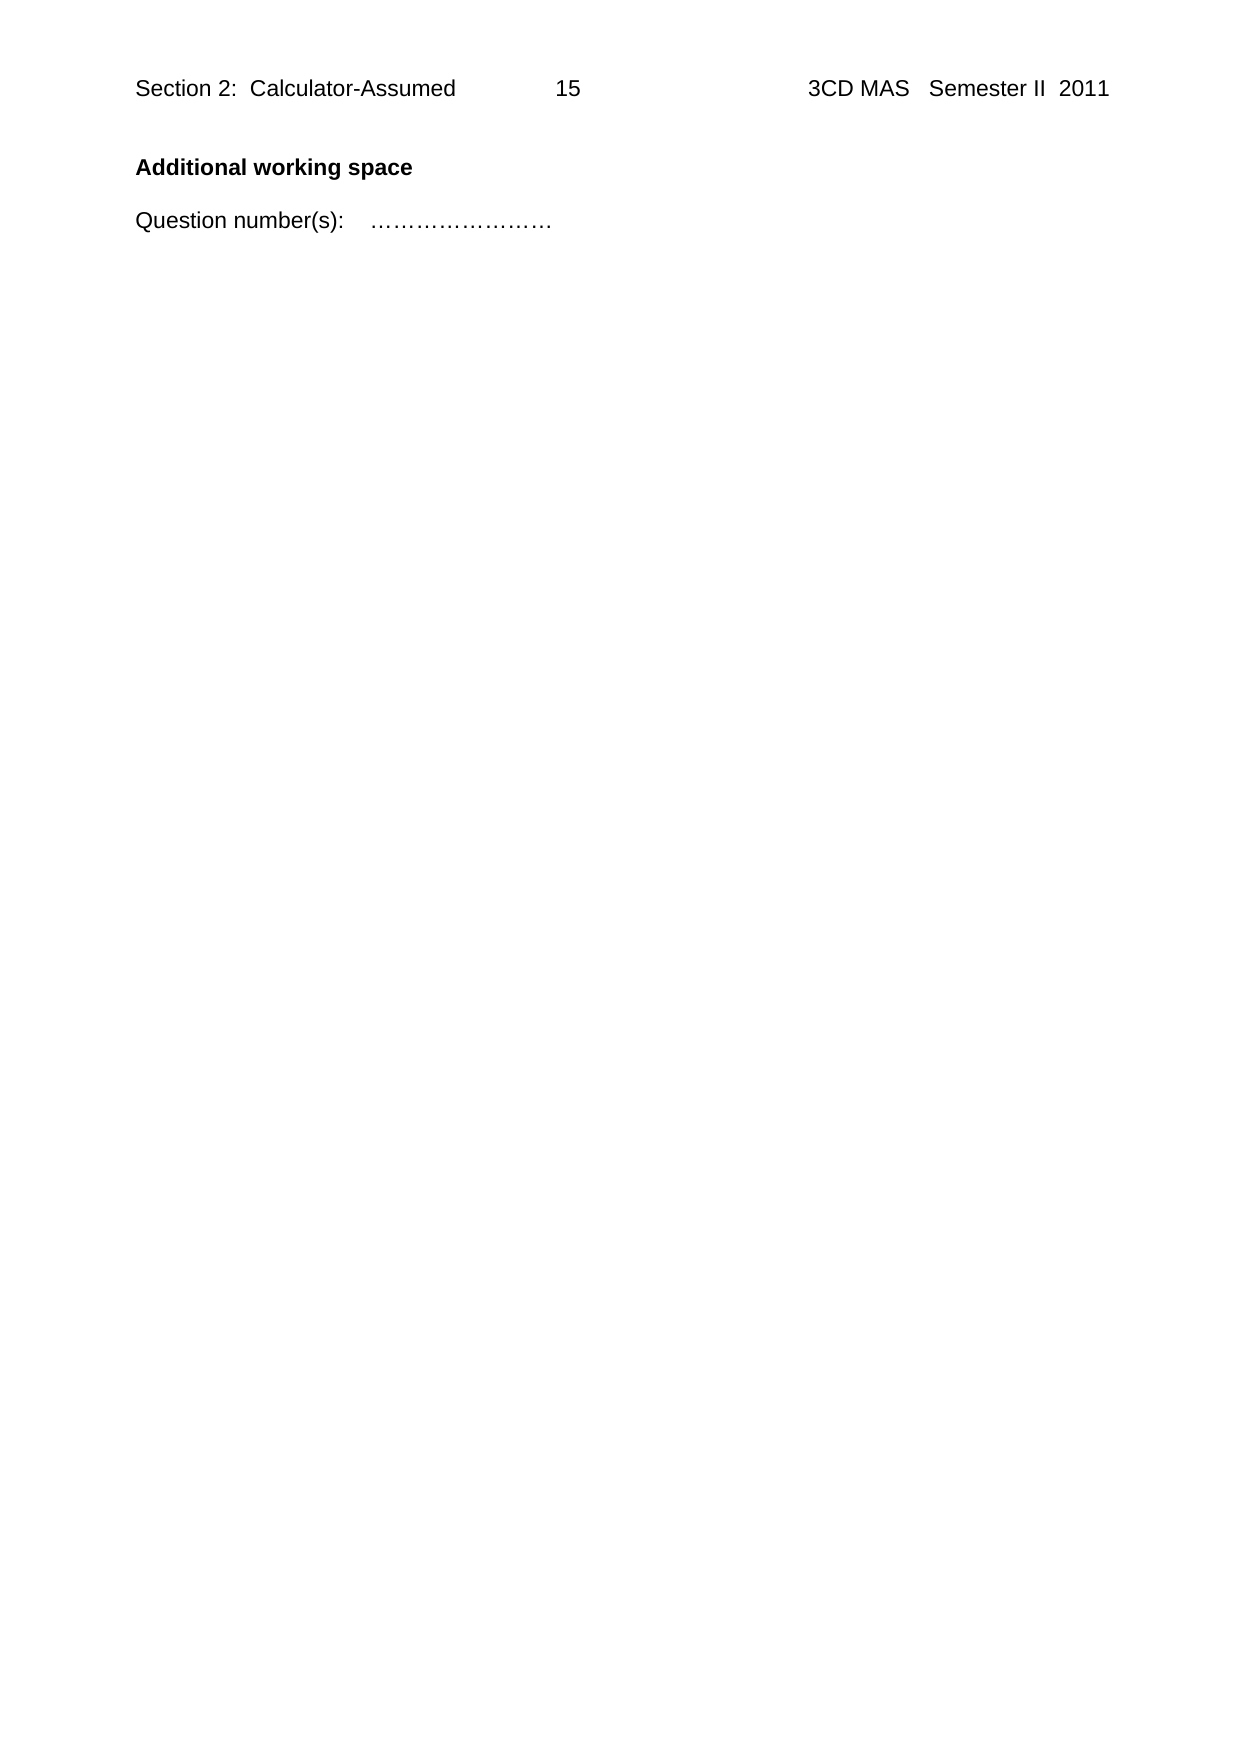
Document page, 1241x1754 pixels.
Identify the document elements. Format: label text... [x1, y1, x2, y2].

text Question number(s): …………………… [135, 207, 1078, 233]
text Additional working space [135, 154, 1078, 180]
